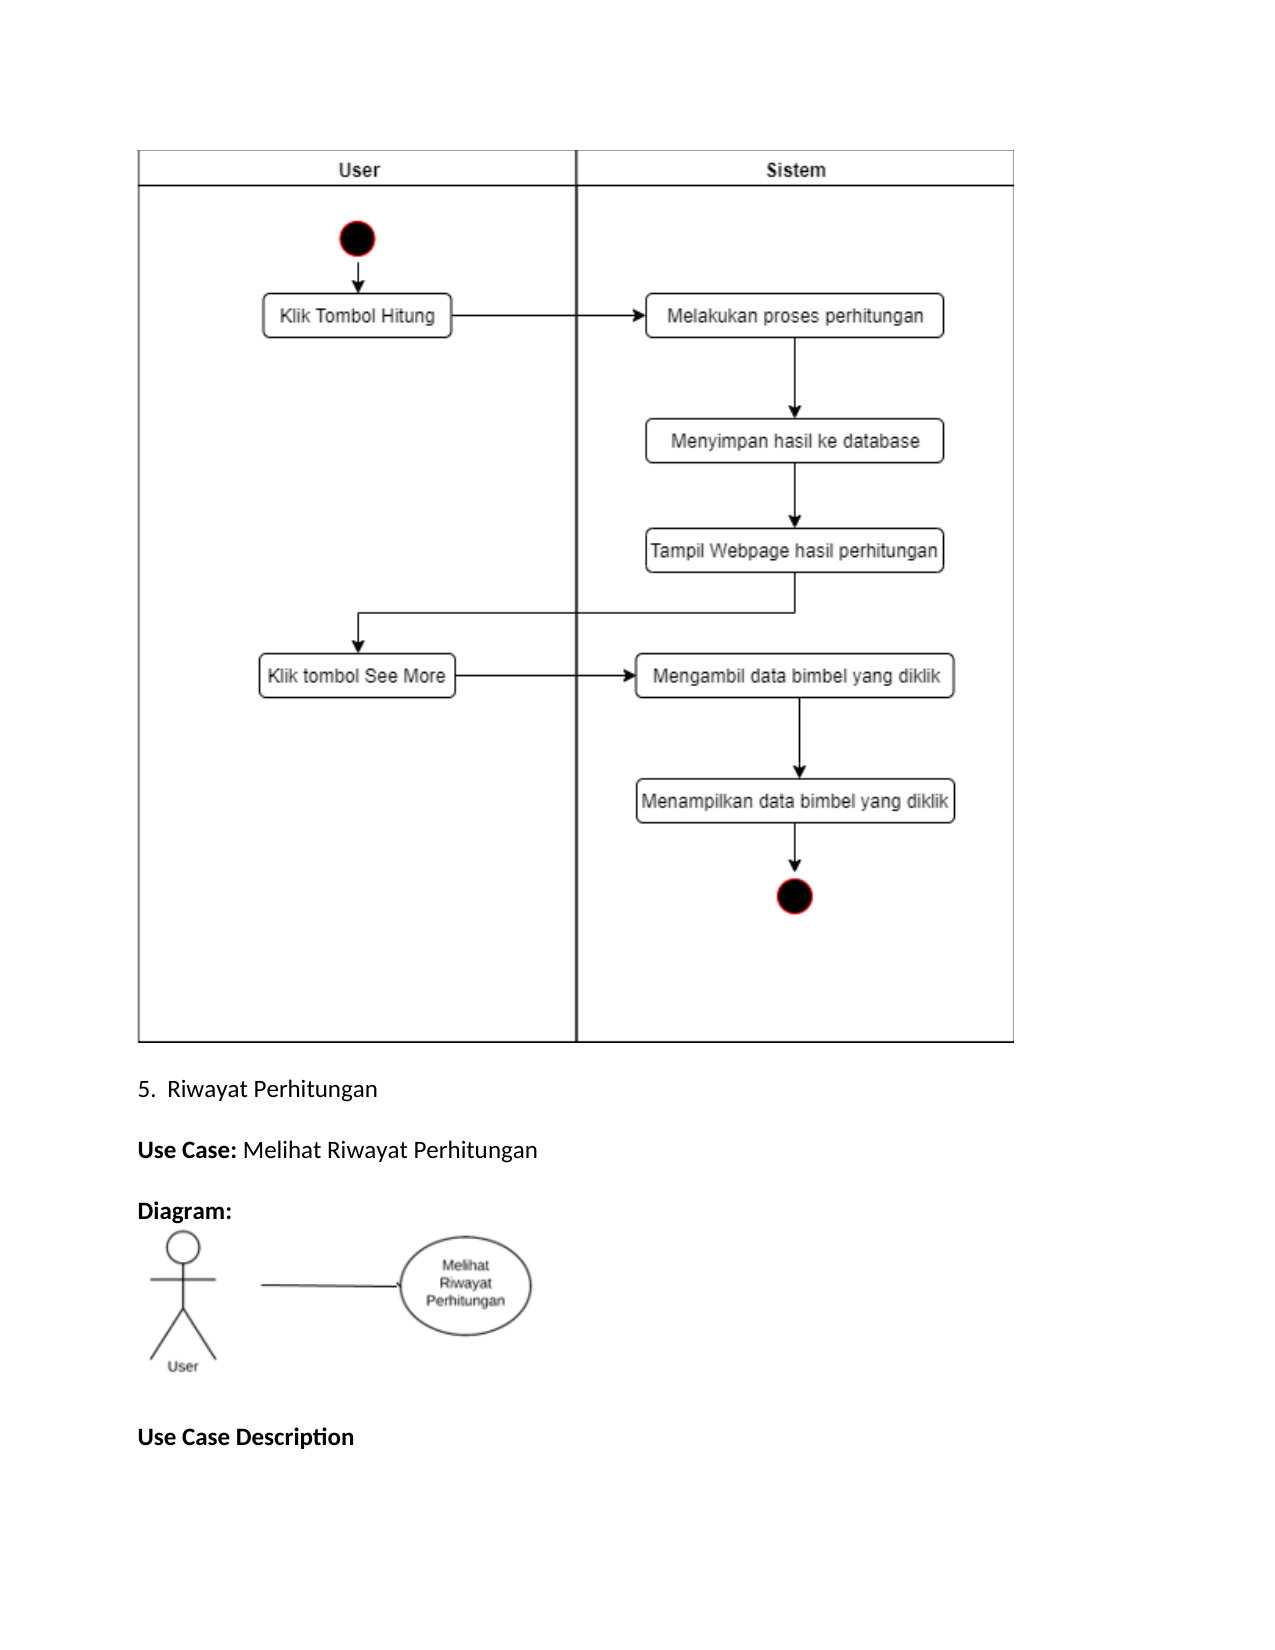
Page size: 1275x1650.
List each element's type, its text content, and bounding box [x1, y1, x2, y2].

text Diagram: [137, 1195, 1125, 1225]
list Riwayat Perhitungan [137, 1073, 1125, 1103]
text Use Case: Melihat Riwayat Perhitungan [137, 1134, 1125, 1164]
text Use Case Description [137, 1421, 1125, 1452]
picture [137, 1225, 541, 1391]
picture [137, 150, 1014, 1043]
